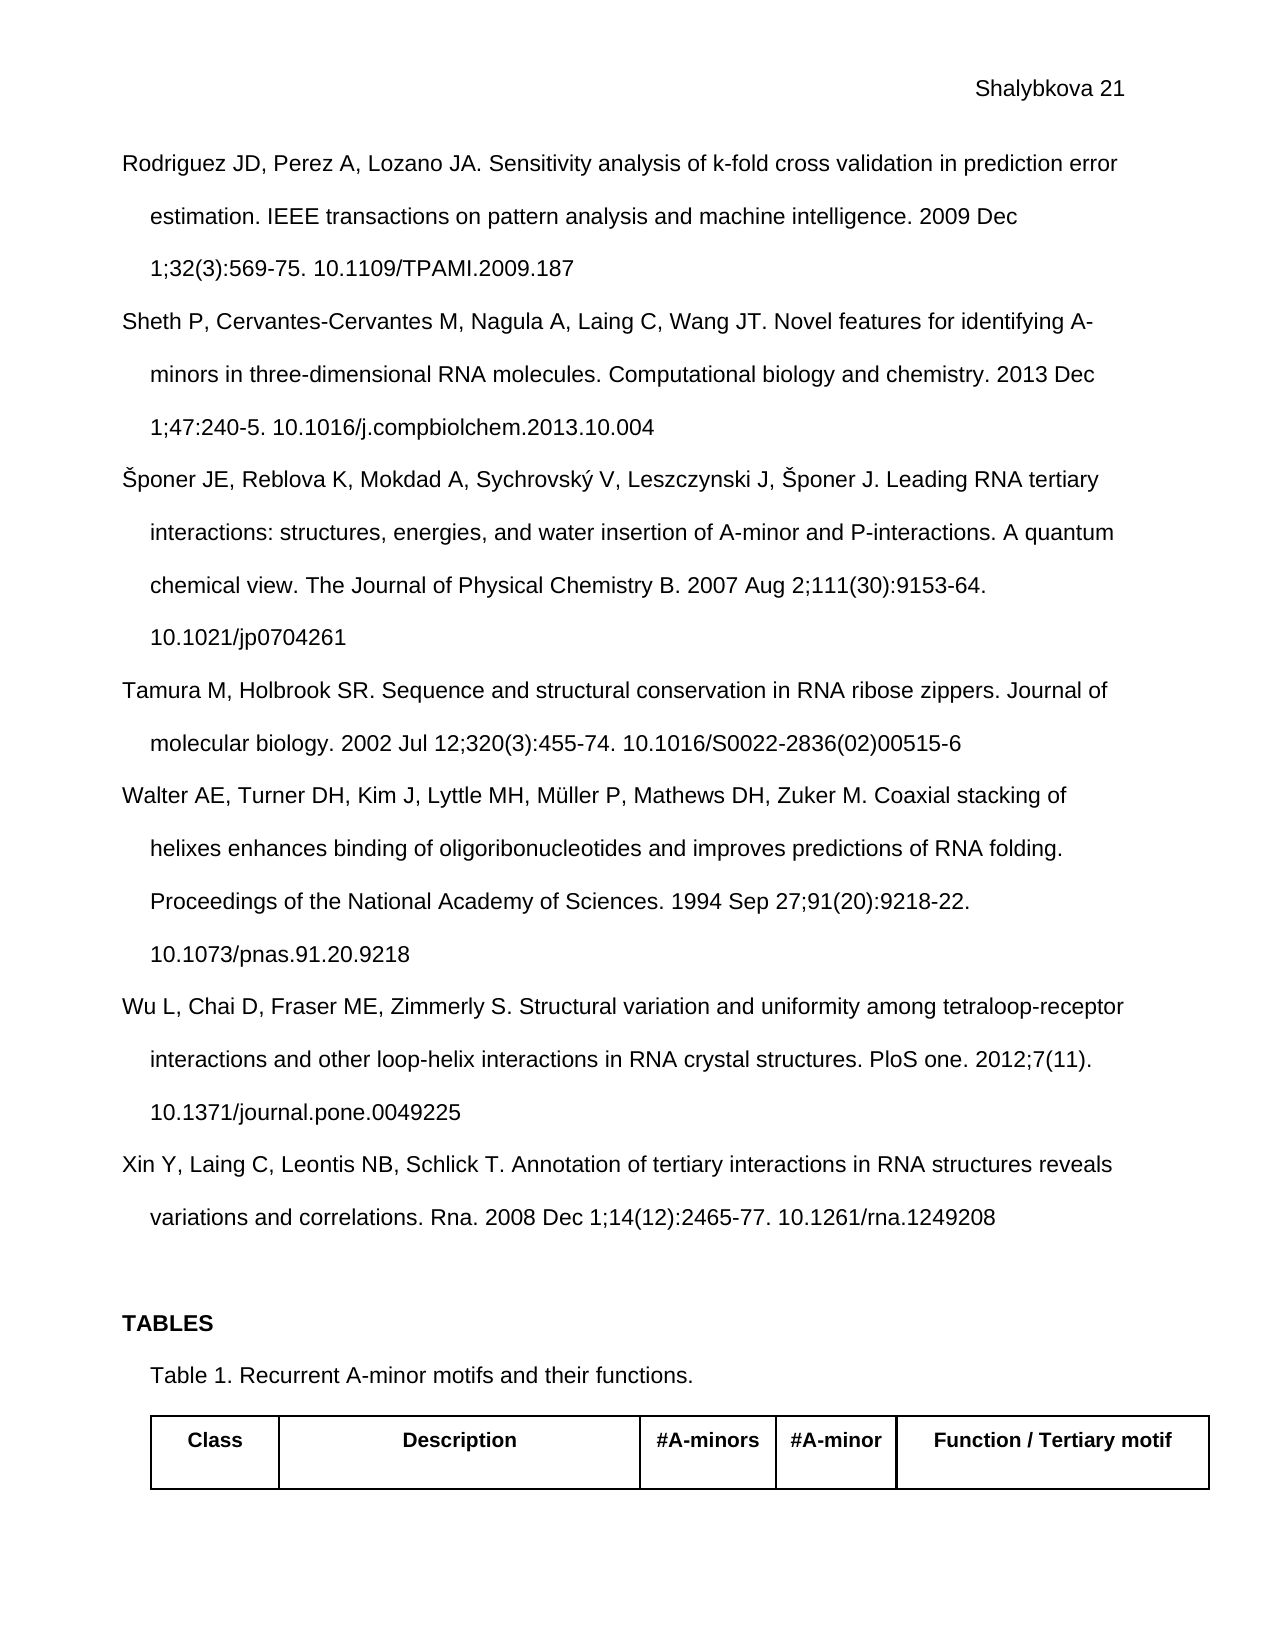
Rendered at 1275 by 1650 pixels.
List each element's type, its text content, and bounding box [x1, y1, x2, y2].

table_header #A-minors [641, 1417, 775, 1488]
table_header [898, 1417, 1208, 1488]
text Table 1. Recurrent A-minor motifs and their functions. [150, 1362, 1125, 1389]
text Šponer JE, Reblova K, Mokdad A, Sychrovský V, Leszczynski J, Šponer J. Leading RNA tertiary interactions: structures, energies, and water insertion of A-minor and P-interactions. A quantum chemical view. The Journal of Physical Chemistry B. 2007 Aug 2;111(30):9153-64. 10.1021/jp0704261 [122, 466, 1125, 651]
text Sheth P, Cervantes-Cervantes M, Nagula A, Laing C, Wang JT. Novel features for identifying A-minors in three-dimensional RNA molecules. Computational biology and chemistry. 2013 Dec 1;47:240-5. 10.1016/j.compbiolchem.2013.10.004 [122, 308, 1125, 440]
table_header Description [280, 1417, 639, 1488]
table_header Class [152, 1417, 278, 1488]
text Xin Y, Laing C, Leontis NB, Schlick T. Annotation of tertiary interactions in RNA structures reveals variations and correlations. Rna. 2008 Dec 1;14(12):2465-77. 10.1261/rna.1249208 [122, 1151, 1125, 1231]
text Wu L, Chai D, Fraser ME, Zimmerly S. Structural variation and uniformity among tetraloop-receptor interactions and other loop-helix interactions in RNA crystal structures. PloS one. 2012;7(11). 10.1371/journal.pone.0049225 [122, 993, 1125, 1125]
text Walter AE, Turner DH, Kim J, Lyttle MH, Müller P, Mathews DH, Zuker M. Coaxial stacking of helixes enhances binding of oligoribonucleotides and improves predictions of RNA folding. Proceedings of the National Academy of Sciences. 1994 Sep 27;91(20):9218-22. 10.1073/pnas.91.20.9218 [122, 782, 1125, 967]
text TABLES [122, 1309, 1125, 1336]
table_header #A-minor motifs [777, 1417, 895, 1488]
text Tamura M, Holbrook SR. Sequence and structural conservation in RNA ribose zippers. Journal of molecular biology. 2002 Jul 12;320(3):455-74. 10.1016/S0022-2836(02)00515-6 [122, 677, 1125, 756]
text Rodriguez JD, Perez A, Lozano JA. Sensitivity analysis of k-fold cross validation in prediction error estimation. IEEE transactions on pattern analysis and machine intelligence. 2009 Dec 1;32(3):569-75. 10.1109/TPAMI.2009.187 [122, 150, 1125, 282]
